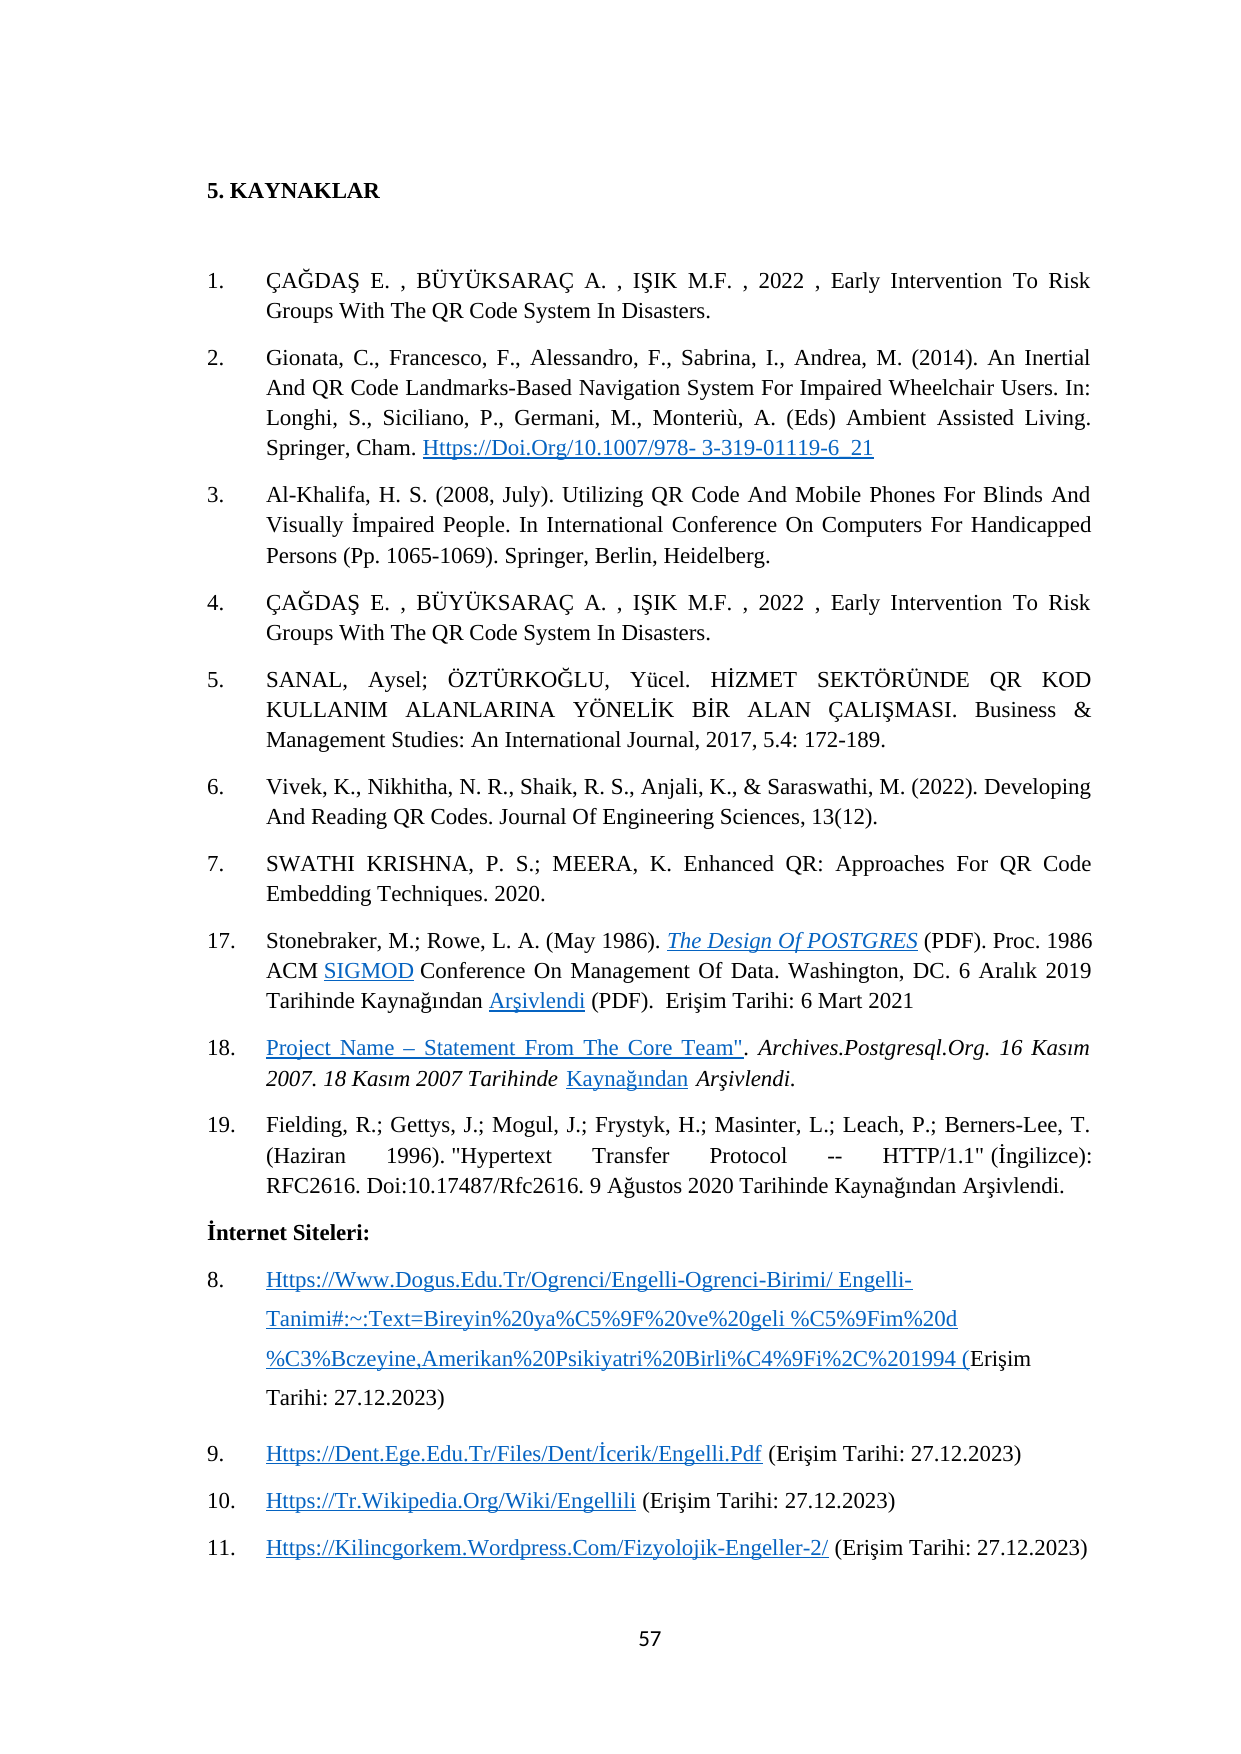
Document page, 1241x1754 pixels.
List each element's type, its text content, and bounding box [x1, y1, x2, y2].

text 8. Https://Www.Dogus.Edu.Tr/Ogrenci/Engelli-Ogrenci-Birimi/ Engelli-Tanimi#:~:Text=Bireyin%20ya%C5%9F%20ve%20geli %C5%9Fim%20d%C3%Bczeyine,Amerikan%20Psikiyatri%20Birli%C4%9Fi%2C%201994 (Erişim Tarihi: 27.12.2023) [207, 1266, 1092, 1410]
text 1. ÇAĞDAŞ E. , BÜYÜKSARAÇ A. , IŞIK M.F. , 2022 , Early Intervention To Risk Groups With The QR Code System In Disasters. [207, 267, 1092, 323]
text 5. SANAL, Aysel; ÖZTÜRKOĞLU, Yücel. HİZMET SEKTÖRÜNDE QR KOD KULLANIM ALANLARINA YÖNELİK BİR ALAN ÇALIŞMASI. Business & Management Studies: An International Journal, 2017, 5.4: 172-189. [207, 666, 1092, 752]
text 9. Https://Dent.Ege.Edu.Tr/Files/Dent/İcerik/Engelli.Pdf (Erişim Tarihi: 27.12.2023) [207, 1440, 1092, 1467]
text 17. Stonebraker, M.; Rowe, L. A. (May 1986). The Design Of POSTGRES (PDF). Proc. 1986 ACM SIGMOD Conference On Management Of Data. Washington, DC. 6 Aralık 2019 Tarihinde Kaynağından Arşivlendi (PDF). Erişim Tarihi: 6 Mart 2021 [207, 927, 1092, 1014]
text 7. SWATHI KRISHNA, P. S.; MEERA, K. Enhanced QR: Approaches For QR Code Embedding Techniques. 2020. [207, 850, 1092, 907]
text İnternet Siteleri: [207, 1219, 1092, 1245]
text 3. Al-Khalifa, H. S. (2008, July). Utilizing QR Code And Mobile Phones For Blinds And Visually İmpaired People. In International Conference On Computers For Handicapped Persons (Pp. 1065-1069). Springer, Berlin, Heidelberg. [207, 481, 1092, 568]
text 10. Https://Tr.Wikipedia.Org/Wiki/Engellili (Erişim Tarihi: 27.12.2023) [207, 1487, 1092, 1513]
text 2. Gionata, C., Francesco, F., Alessandro, F., Sabrina, I., Andrea, M. (2014). An Inertial And QR Code Landmarks-Based Navigation System For Impaired Wheelchair Users. In: Longhi, S., Siciliano, P., Germani, M., Monteriù, A. (Eds) Ambient Assisted Living. Springer, Cham. Https://Doi.Org/10.1007/978- 3-319-01119-6_21 [207, 344, 1092, 461]
text 5. KAYNAKLAR [207, 177, 1092, 203]
text 11. Https://Kilincgorkem.Wordpress.Com/Fizyolojik-Engeller-2/ (Erişim Tarihi: 27.12.2023) [207, 1534, 1092, 1560]
text 19. Fielding, R.; Gettys, J.; Mogul, J.; Frystyk, H.; Masinter, L.; Leach, P.; Berners-Lee, T. (Haziran 1996). "Hypertext Transfer Protocol -- HTTP/1.1" (İngilizce): RFC2616. Doi:10.17487/Rfc2616. 9 Ağustos 2020 Tarihinde Kaynağından Arşivlendi. [207, 1111, 1092, 1198]
text 18. Project Name – Statement From The Core Team". Archives.Postgresql.Org. 16 Kasım 2007. 18 Kasım 2007 Tarihinde Kaynağından Arşivlendi. [207, 1034, 1092, 1091]
text 6. Vivek, K., Nikhitha, N. R., Shaik, R. S., Anjali, K., & Saraswathi, M. (2022). Developing And Reading QR Codes. Journal Of Engineering Sciences, 13(12). [207, 773, 1092, 829]
text 4. ÇAĞDAŞ E. , BÜYÜKSARAÇ A. , IŞIK M.F. , 2022 , Early Intervention To Risk Groups With The QR Code System In Disasters. [207, 588, 1092, 645]
